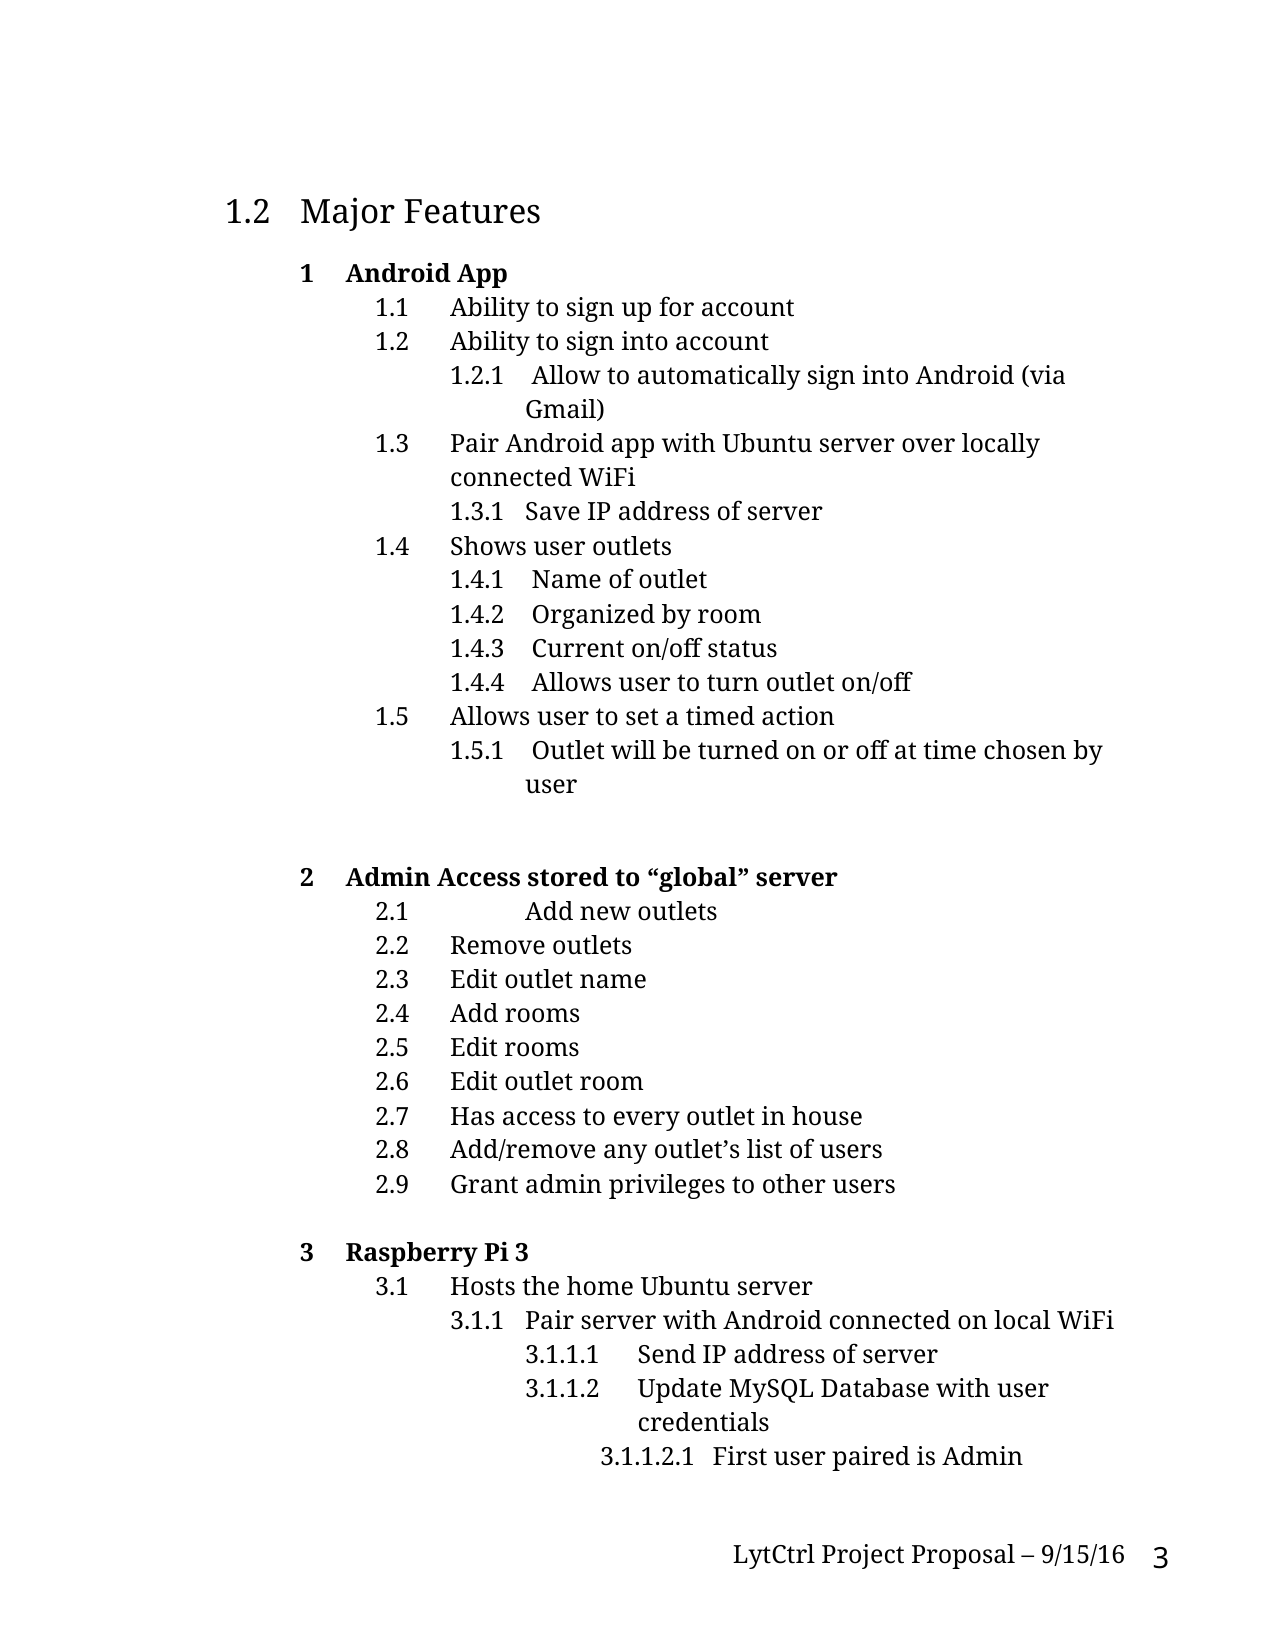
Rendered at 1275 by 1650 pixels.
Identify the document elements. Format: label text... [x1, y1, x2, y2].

list Add/remove any outlet’s list of users [375, 1132, 1125, 1166]
list Android App [300, 256, 1125, 290]
list Edit outlet name [375, 962, 1125, 996]
list Has access to every outlet in house [375, 1098, 1125, 1132]
list Current on/off status [450, 630, 1125, 664]
list Pair Android app with Ubuntu server over locally connected WiFi [375, 426, 1125, 494]
list Organized by room [450, 596, 1125, 630]
list Save IP address of server [450, 494, 1125, 528]
list Admin Access stored to “global” server [300, 860, 1125, 894]
list Allows user to set a timed action [375, 698, 1125, 732]
list Hosts the home Ubuntu server [375, 1268, 1125, 1302]
list Edit outlet room [375, 1064, 1125, 1098]
list Grant admin privileges to other users [375, 1166, 1125, 1200]
list Name of outlet [450, 562, 1125, 596]
list First user paired is Admin [600, 1439, 1125, 1473]
list Update MySQL Database with user credentials [525, 1371, 1125, 1439]
list Add new outlets [375, 894, 1125, 928]
list Pair server with Android connected on local WiFi [450, 1302, 1125, 1337]
list Outlet will be turned on or off at time chosen by user [450, 732, 1125, 801]
list Add rooms [375, 996, 1125, 1030]
list Shows user outlets [375, 528, 1125, 562]
list Allow to automatically sign into Android (via Gmail) [450, 358, 1125, 426]
list Send IP address of server [525, 1337, 1125, 1371]
list Ability to sign into account [375, 324, 1125, 358]
list Allows user to turn outlet on/off [450, 664, 1125, 698]
list Remove outlets [375, 928, 1125, 962]
list Raspberry Pi 3 [300, 1234, 1125, 1268]
list Edit rooms [375, 1030, 1125, 1064]
subtitle Major Features [225, 187, 1125, 233]
list Ability to sign up for account [375, 290, 1125, 324]
